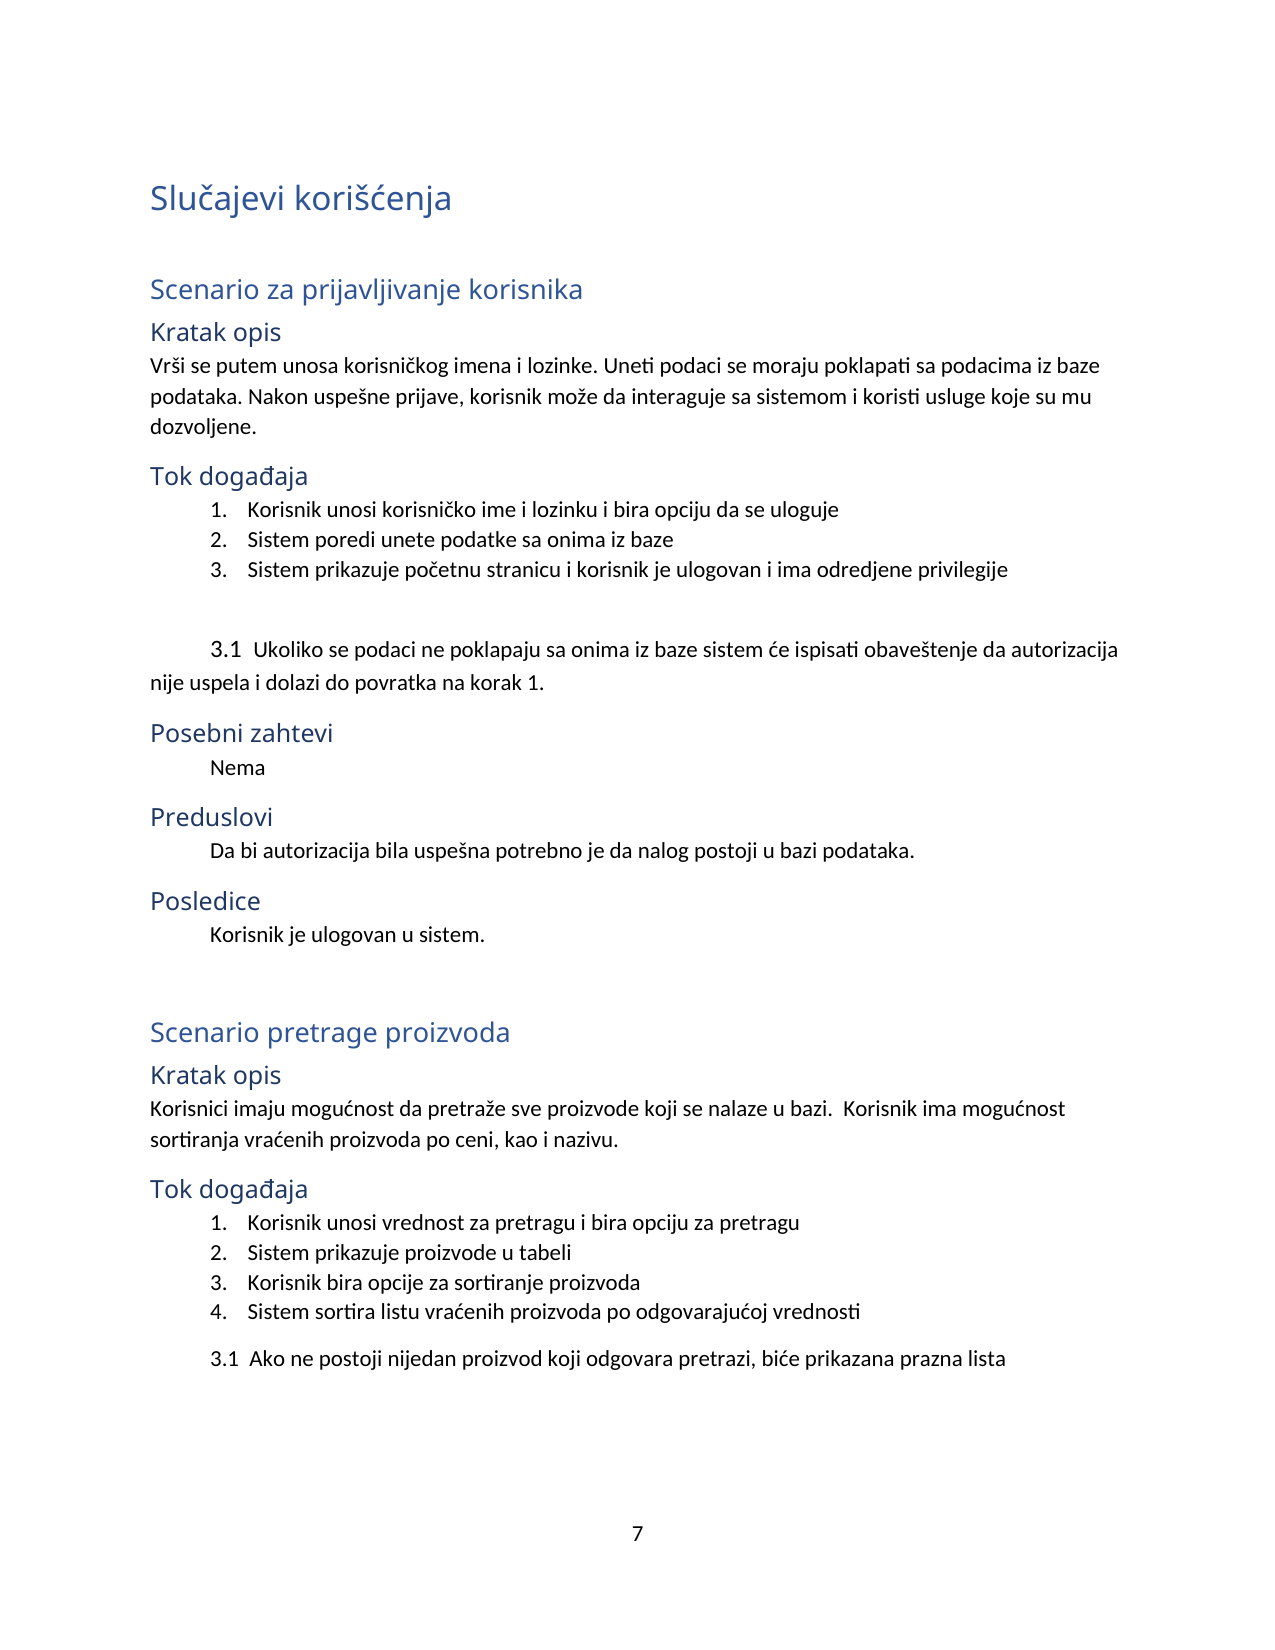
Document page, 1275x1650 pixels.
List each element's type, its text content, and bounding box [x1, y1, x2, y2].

text Korisnici imaju mogućnost da pretraže sve proizvode koji se nalaze u bazi. Korisnik ima mogućnost sortiranja vraćenih proizvoda po ceni, kao i nazivu. [150, 1094, 1125, 1153]
list Korisnik bira opcije za sortiranje proizvoda [210, 1268, 1125, 1296]
subtitle Kratak opis [150, 1058, 1125, 1092]
subtitle Slučajevi korišćenja [150, 175, 1125, 220]
text Da bi autorizacija bila uspešna potrebno je da nalog postoji u bazi podataka. [210, 836, 1125, 864]
list Korisnik unosi vrednost za pretragu i bira opciju za pretragu [210, 1208, 1125, 1236]
text Korisnik je ulogovan u sistem. [150, 920, 1125, 948]
text Nema [210, 753, 1125, 781]
subtitle Posledice [150, 883, 1125, 917]
subtitle Tok događaja [150, 459, 1125, 493]
list Korisnik unosi korisničko ime i lozinku i bira opciju da se uloguje [210, 496, 1125, 524]
subtitle Posebni zahtevi [150, 716, 1125, 750]
subtitle Kratak opis [150, 315, 1125, 349]
subtitle Scenario za prijavljivanje korisnika [150, 271, 1125, 308]
list Sistem poredi unete podatke sa onima iz baze [210, 525, 1125, 553]
subtitle Tok događaja [150, 1172, 1125, 1206]
subtitle Preduslovi [150, 799, 1125, 834]
list Sistem prikazuje početnu stranicu i korisnik je ulogovan i ima odredjene privilegije [210, 555, 1125, 583]
text 3.1 Ukoliko se podaci ne poklapaju sa onima iz baze sistem će ispisati obaveštenje da autorizacija nije uspela i dolazi do povratka na korak 1. [150, 634, 1125, 697]
list Sistem sortira listu vraćenih proizvoda po odgovarajućoj vrednosti [210, 1297, 1125, 1325]
list Sistem prikazuje proizvode u tabeli [210, 1238, 1125, 1266]
text 3.1 Ako ne postoji nijedan proizvod koji odgovara pretrazi, biće prikazana prazna lista [210, 1344, 1125, 1372]
text Vrši se putem unosa korisničkog imena i lozinke. Uneti podaci se moraju poklapati sa podacima iz baze podataka. Nakon uspešne prijave, korisnik može da interaguje sa sistemom i koristi usluge koje su mu dozvoljene. [150, 352, 1125, 440]
subtitle Scenario pretrage proizvoda [150, 1014, 1125, 1051]
